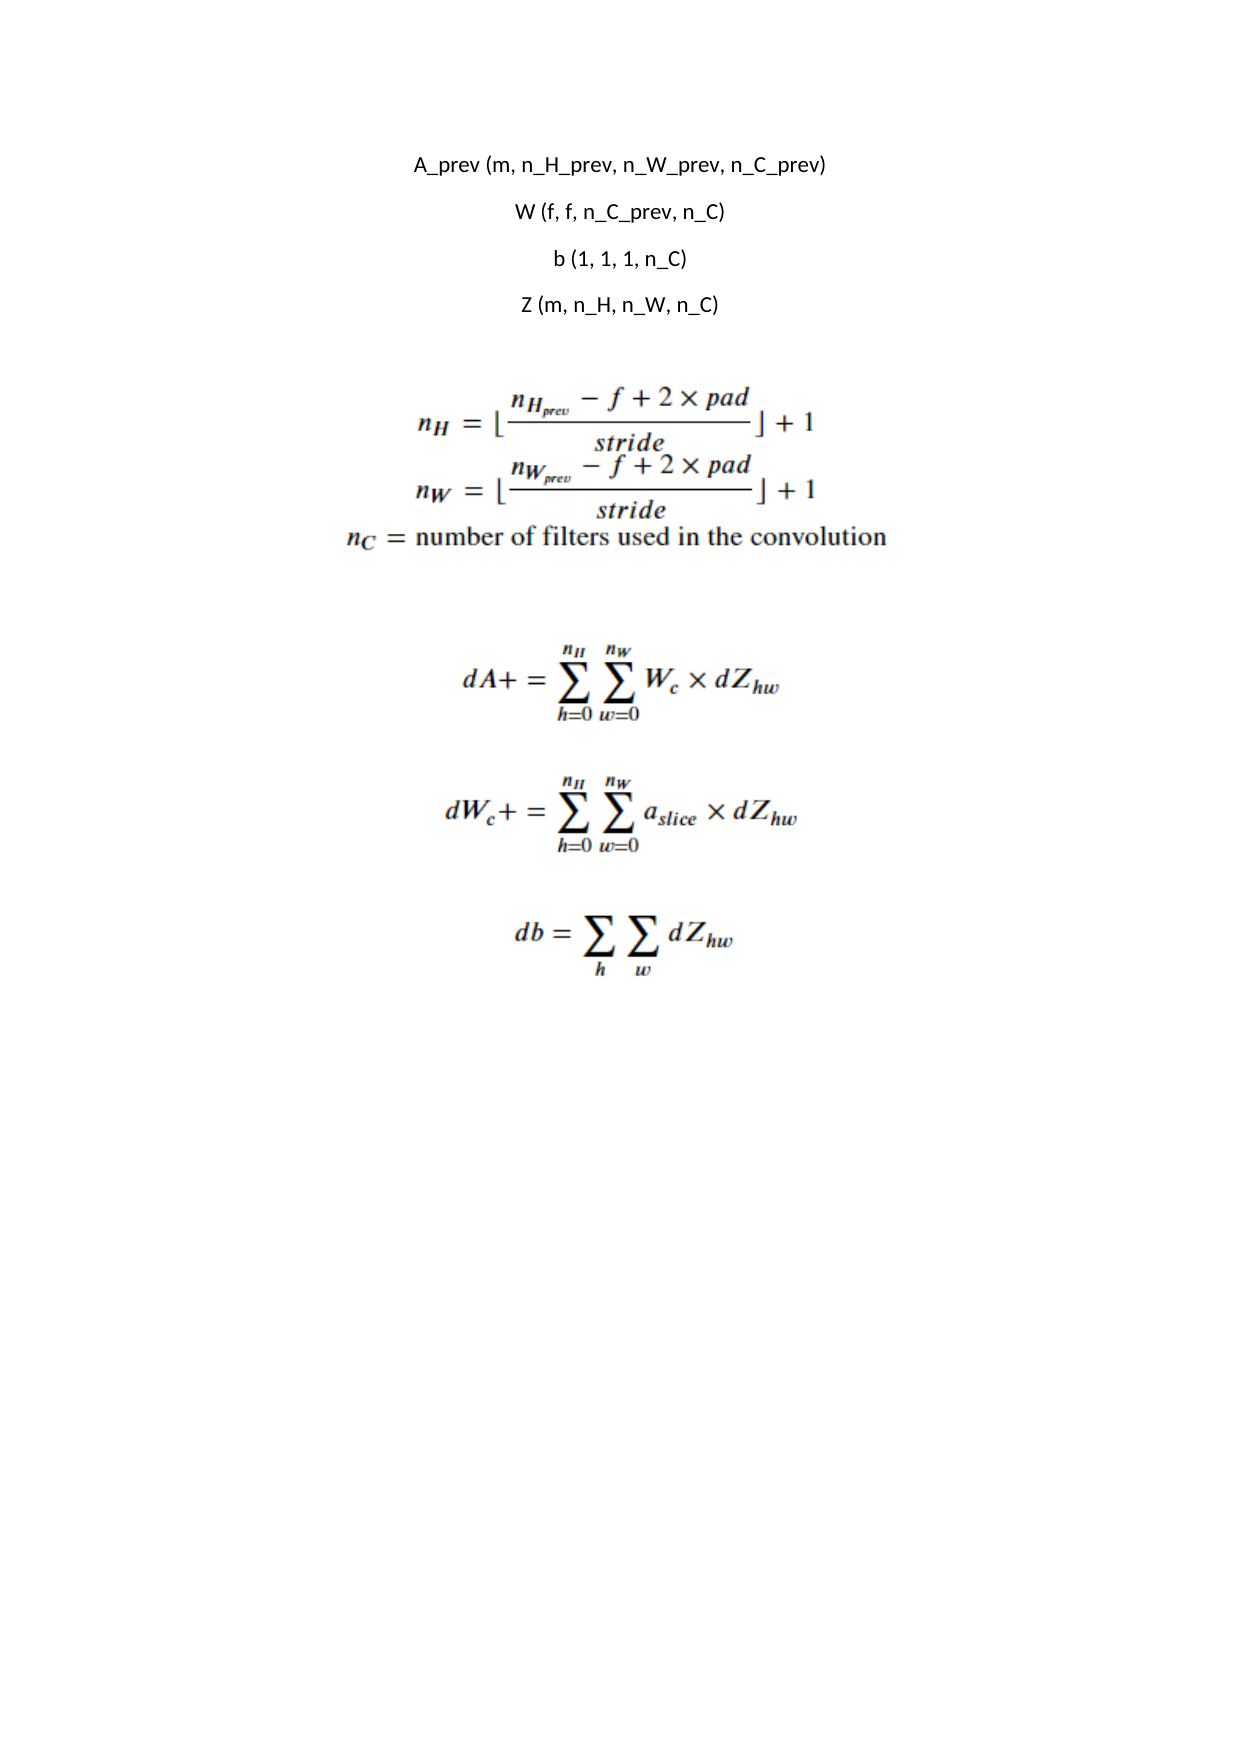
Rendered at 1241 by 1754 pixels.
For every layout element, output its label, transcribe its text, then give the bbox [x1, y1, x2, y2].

text b (1, 1, 1, n_C) [150, 244, 1090, 272]
picture [342, 384, 898, 569]
picture [452, 634, 789, 740]
text Z (m, n_H, n_W, n_C) [150, 291, 1090, 319]
text W (f, f, n_C_prev, n_C) [150, 197, 1090, 225]
text A_prev (m, n_H_prev, n_W_prev, n_C_prev) [150, 150, 1090, 178]
picture [426, 758, 814, 868]
picture [498, 886, 742, 995]
